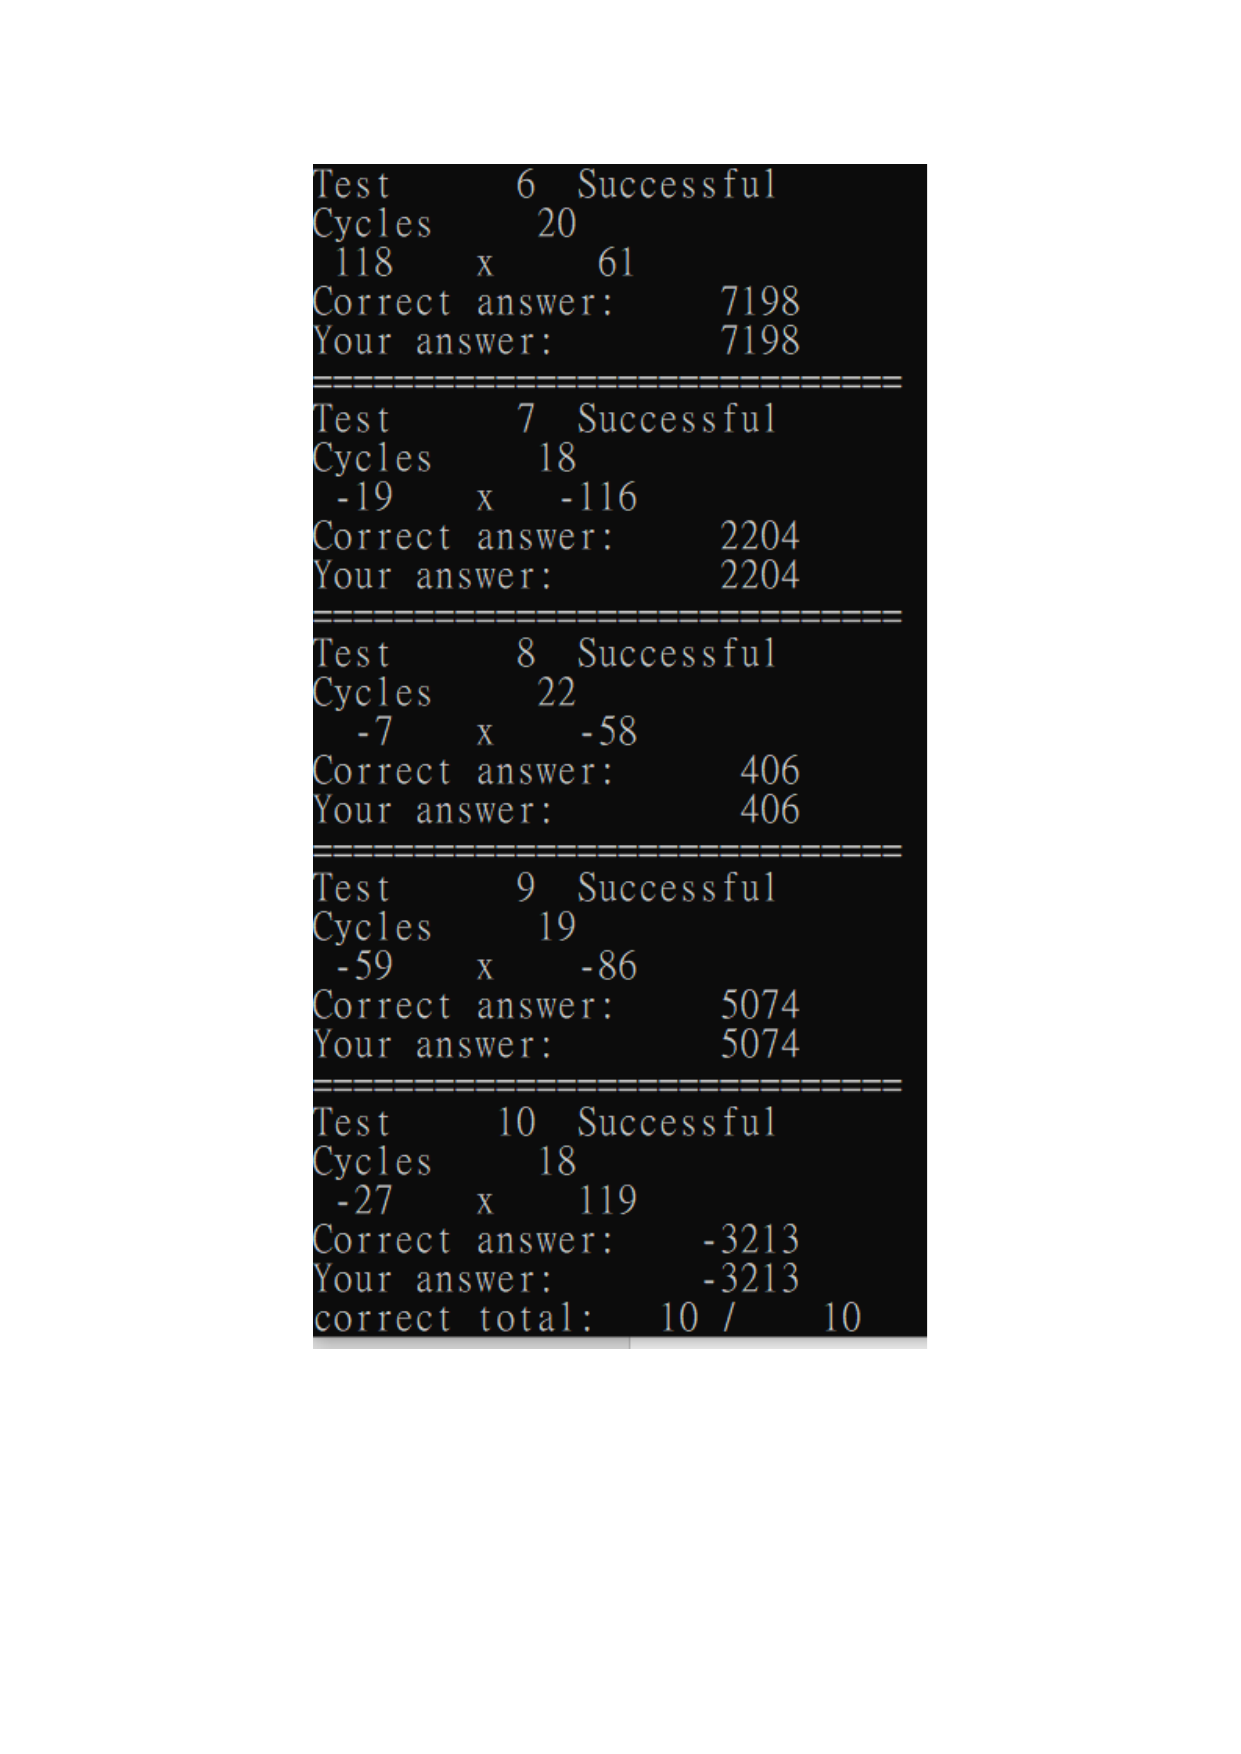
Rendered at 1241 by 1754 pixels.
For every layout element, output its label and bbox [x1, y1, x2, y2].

picture [313, 164, 928, 1349]
